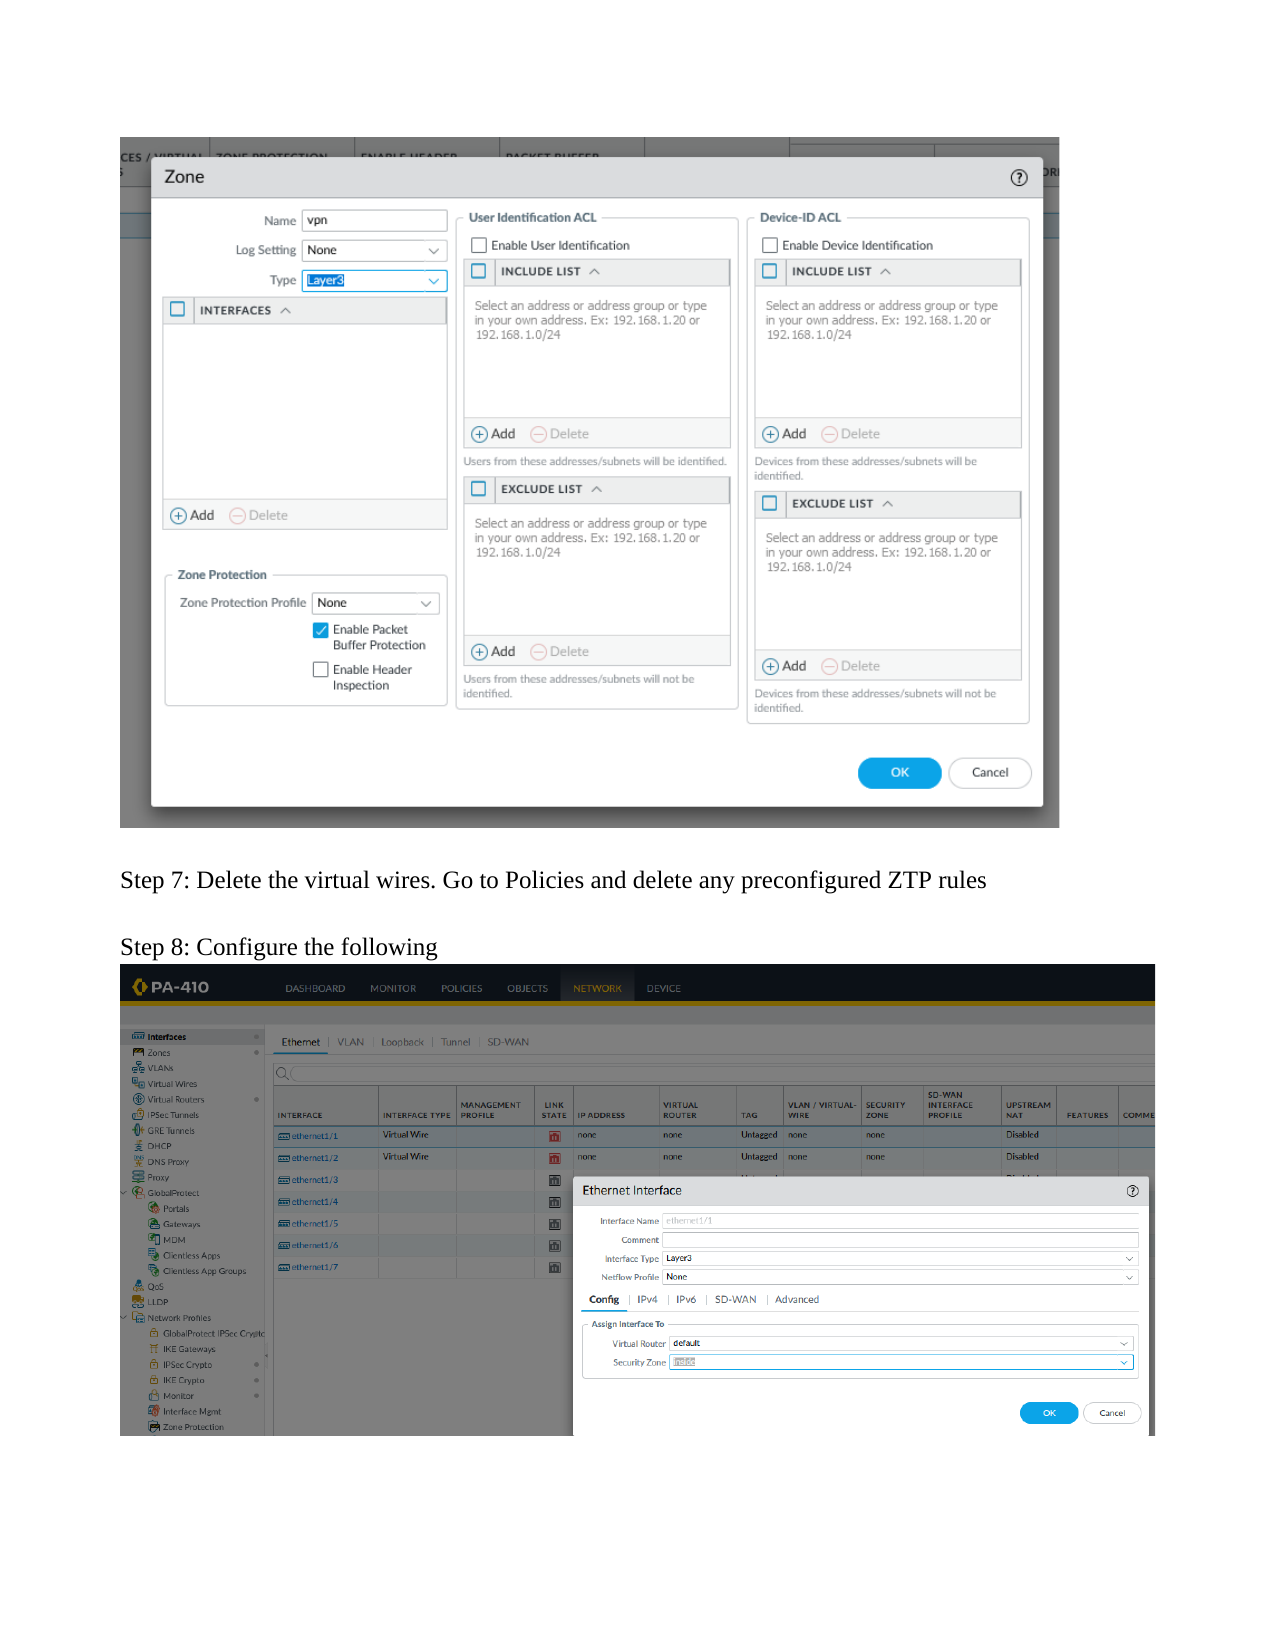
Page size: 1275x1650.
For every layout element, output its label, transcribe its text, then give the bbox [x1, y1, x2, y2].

picture [120, 137, 1060, 828]
picture [120, 964, 1155, 1436]
text Step 8: Configure the following [120, 932, 1155, 960]
text Step 7: Delete the virtual wires. Go to Policies and delete any preconfigured ZTP rules [120, 866, 1155, 894]
